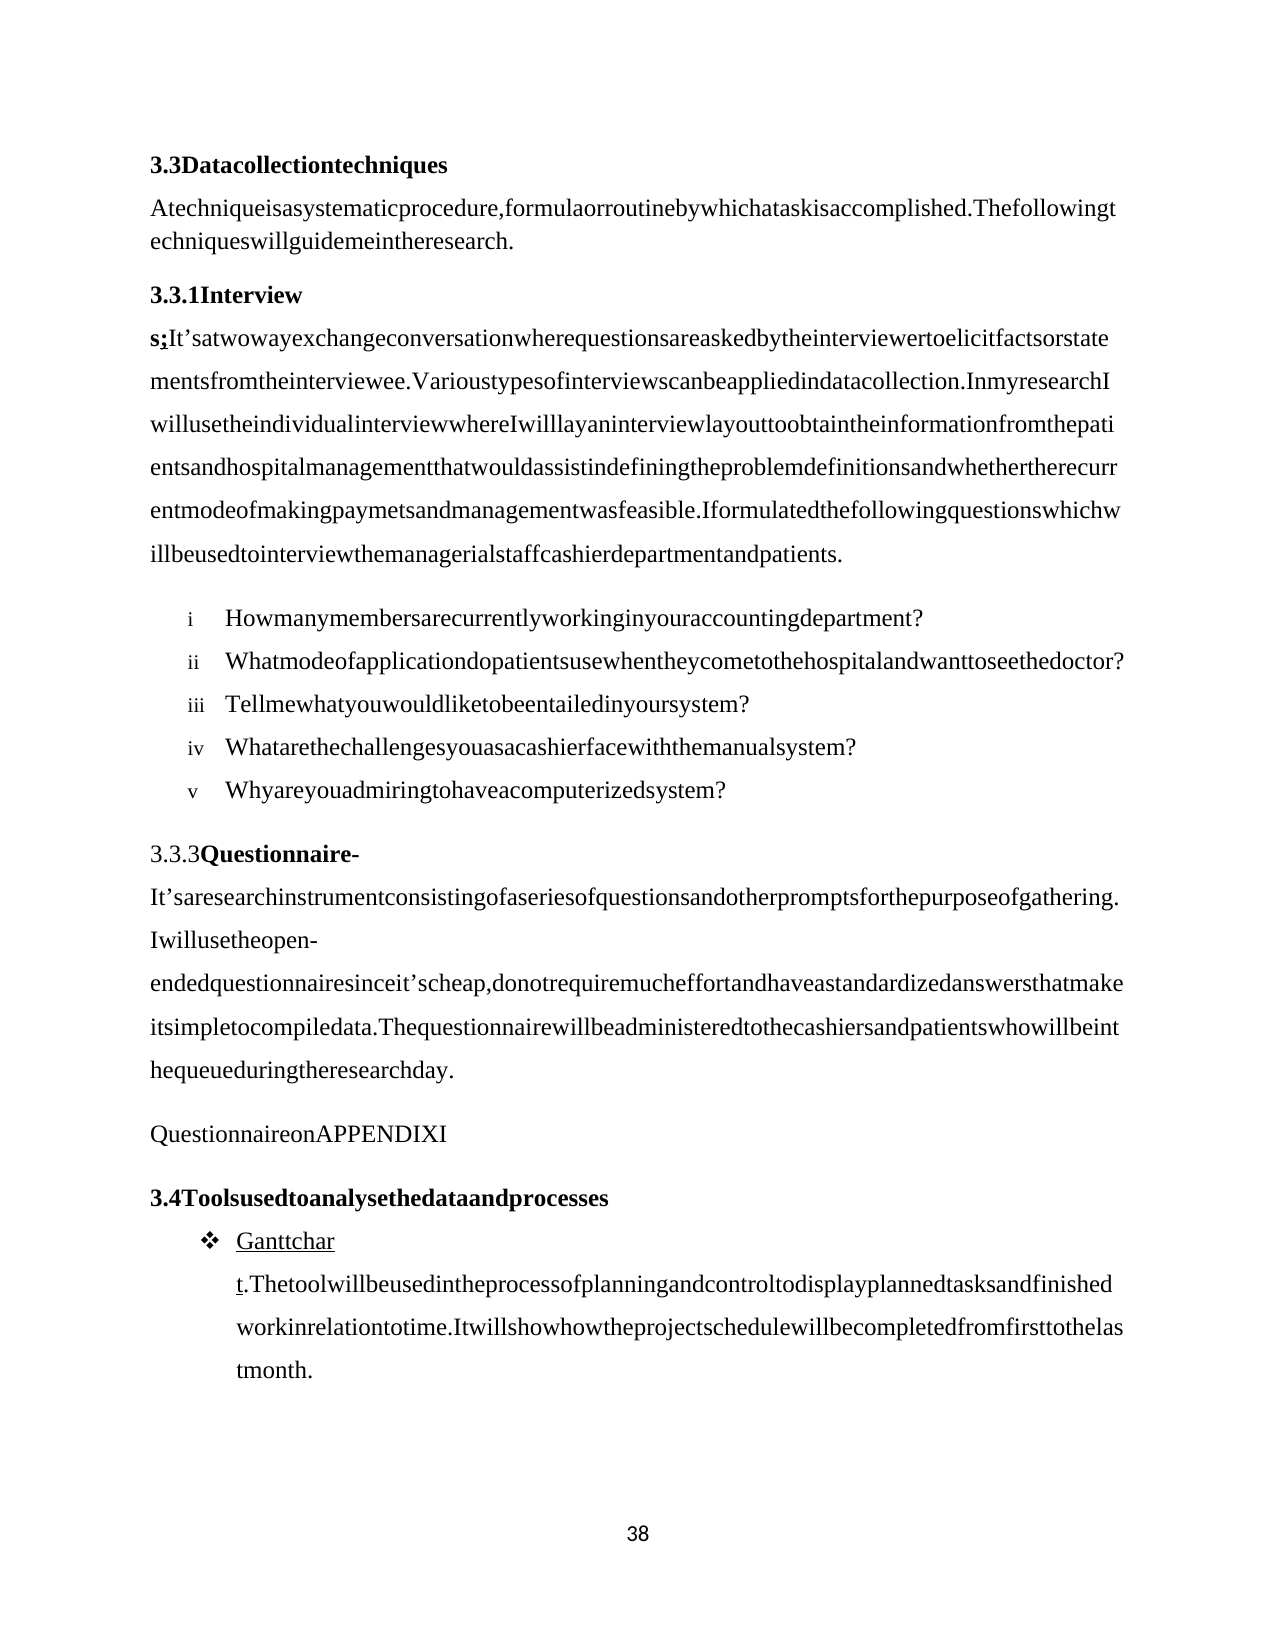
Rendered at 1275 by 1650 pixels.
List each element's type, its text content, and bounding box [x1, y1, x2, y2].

list How many members are currently working in your accounting department? [187, 603, 1125, 631]
text Questionnaire on APPENDIX I [150, 1119, 1125, 1147]
text 3.4 Tools used to analyse the data and processes [150, 1183, 1125, 1211]
list Tell me what you would like to be entailed in your system? [187, 689, 1125, 718]
text 3.3.1 Interviews; It’s a two way exchange conversation where questions are asked by the interviewer to elicit facts or statements from the interviewee. Various types of interviews can be applied in data collection. In my research I will use the individual interview where I will lay an interview layout to obtain the information from the patients and hospital management that would assist in defining the problem definitions and whether there current mode of making paymets and management was feasible. I formulated the following questions which will be used to interview the managerial staff cashier department and patients. [150, 280, 1125, 567]
list What are the challenges you as a cashier face with the manual system? [187, 732, 1125, 761]
list What mode of application do patients use when they come to the hospital and want to see the doctor? [187, 646, 1125, 674]
list Gantt chart. The tool will be used in the process of planning and control to display planned tasks and finished work in relation to time. It will show how the project schedule will be completed from first to the last month. [198, 1226, 1125, 1384]
text 3.3.3 Questionnaire-It’s a research instrument consisting of a series of questions and other prompts for the purpose of gathering. I will use the open-ended questionnaire since it’s cheap, do not require much effort and have a standardized answers that make it simple to compile data. The questionnaire will be administered to the cashiers and patients who will be in the queue during the research day. [150, 839, 1125, 1083]
text 3.3 Data collection techniques [150, 150, 1125, 179]
list Why are you admiring to have a computerized system? [187, 775, 1125, 804]
text A technique is a systematic procedure, formula or routine by which a task is accomplished. The following techniques will guide me in the research. [150, 193, 1125, 255]
